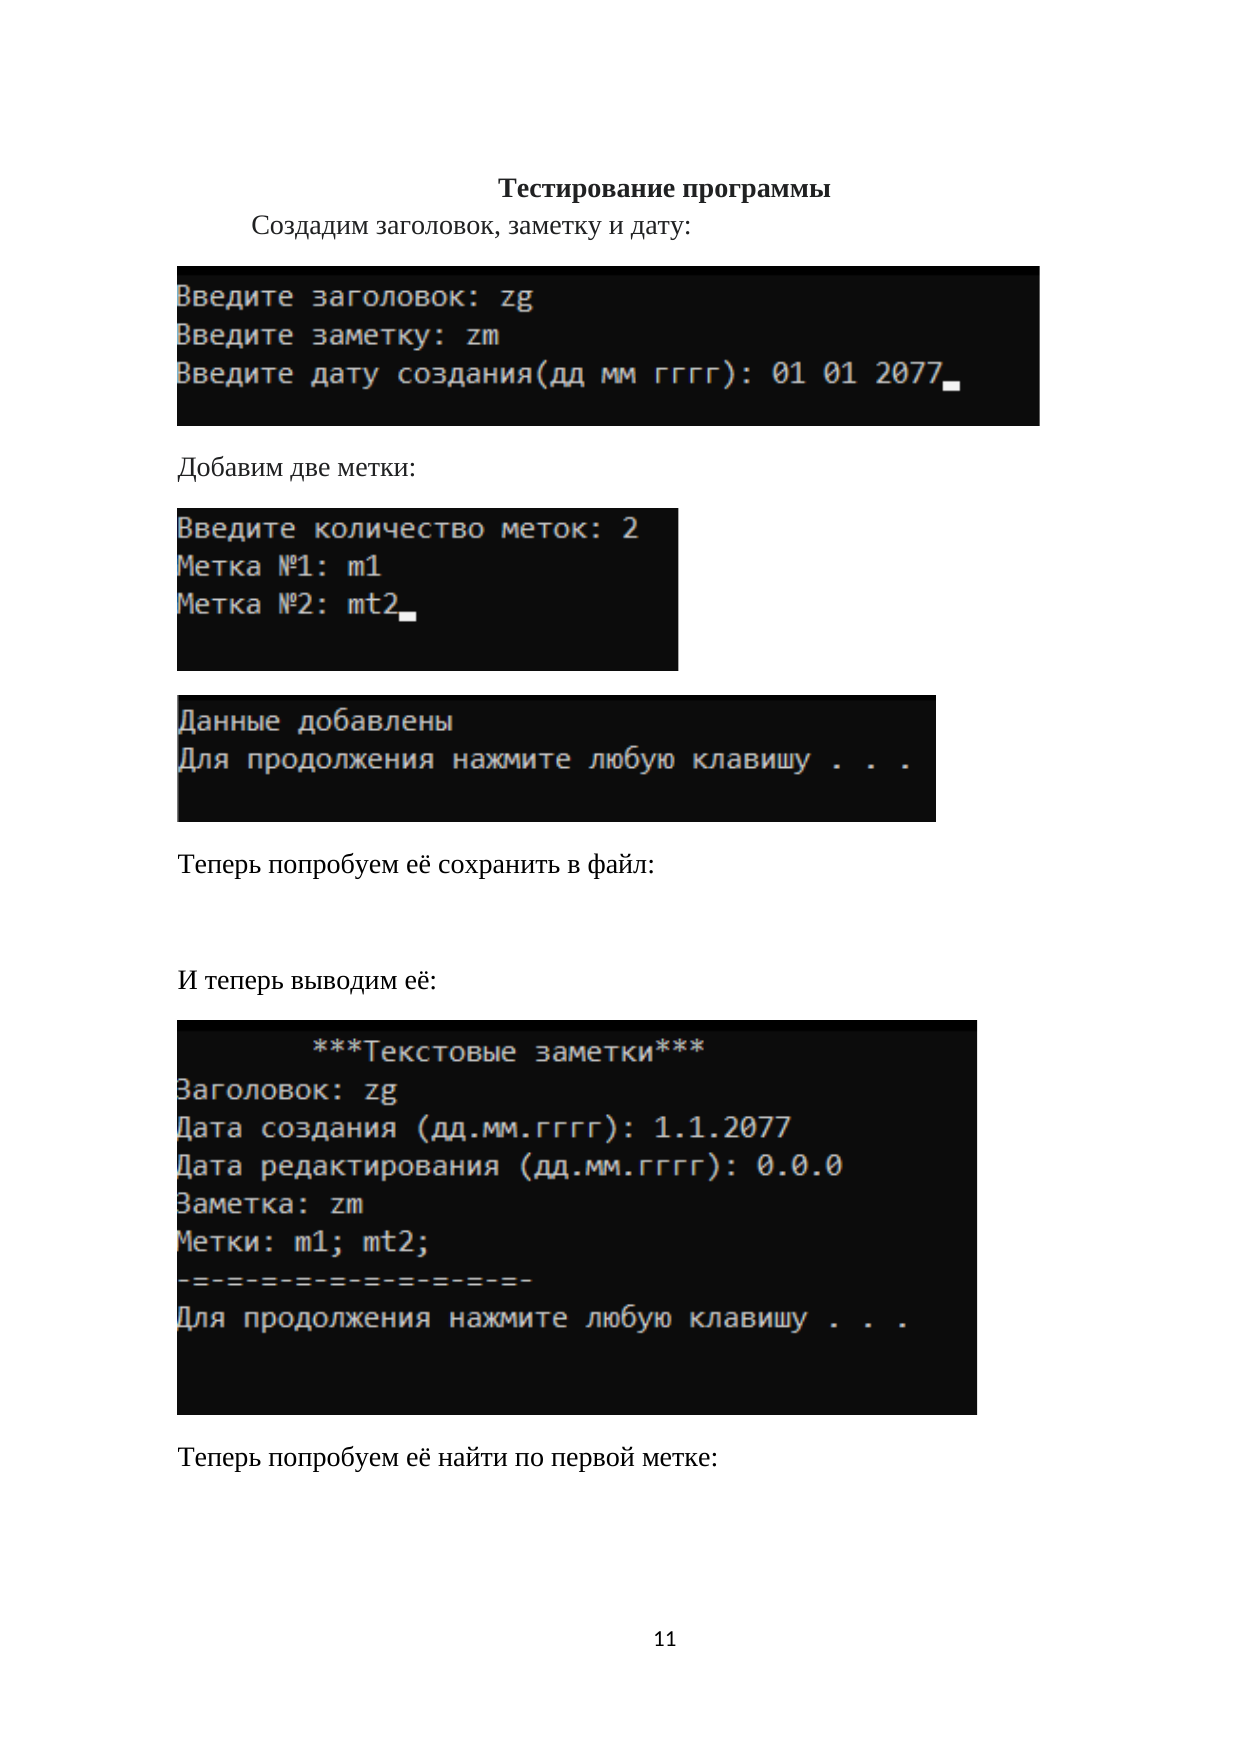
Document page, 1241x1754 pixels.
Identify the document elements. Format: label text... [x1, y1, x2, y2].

text И теперь выводим её: [177, 963, 1152, 995]
picture [177, 695, 936, 822]
text Добавим две метки: [177, 450, 1152, 482]
text Теперь попробуем её найти по первой метке: [177, 1440, 1152, 1472]
subtitle Тестирование программы [177, 171, 1152, 203]
text Теперь попробуем её сохранить в файл: [177, 847, 1152, 879]
picture [177, 1020, 978, 1415]
picture [177, 266, 1040, 426]
picture [177, 508, 679, 671]
text Создадим заголовок, заметку и дату: [177, 208, 1152, 241]
